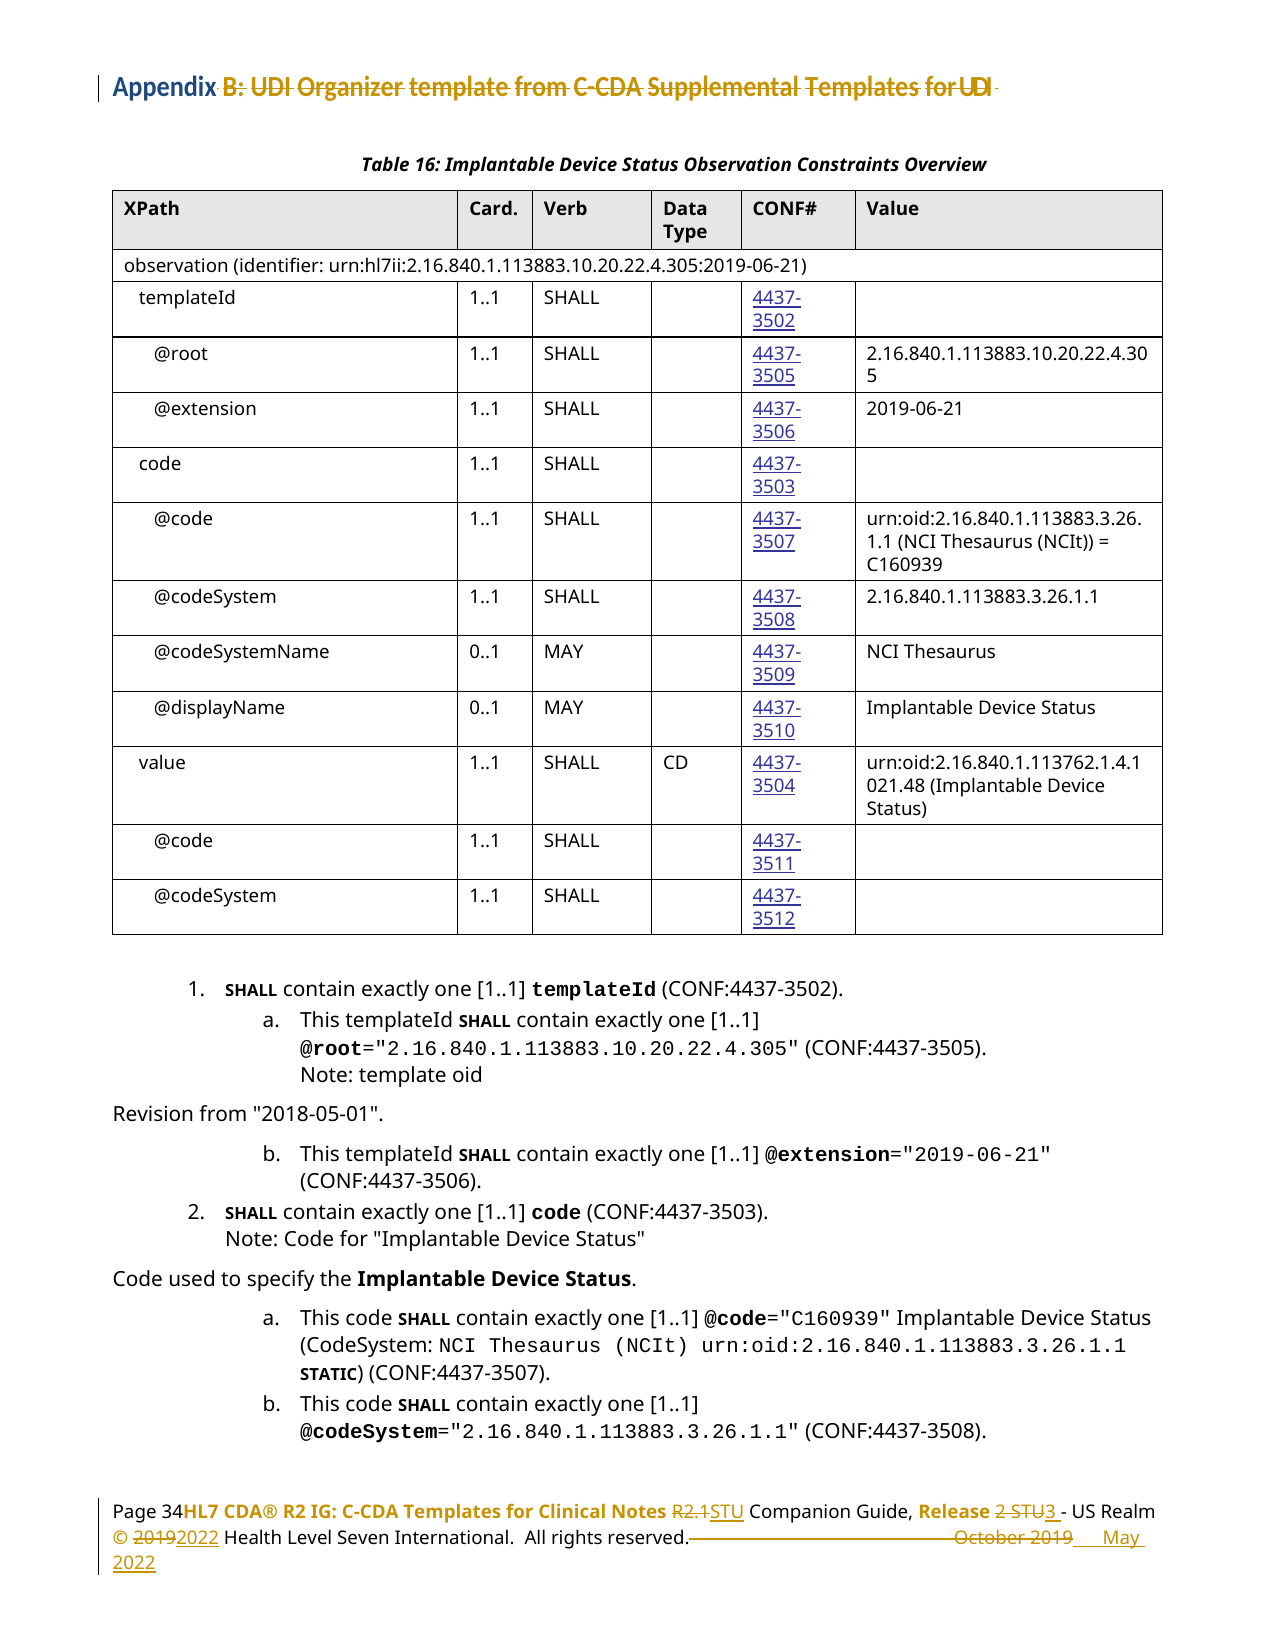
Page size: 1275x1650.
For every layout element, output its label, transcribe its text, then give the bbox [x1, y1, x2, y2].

table_header Data Type [652, 191, 741, 249]
table_cell [856, 448, 1162, 502]
table_cell @codeSystem [113, 581, 457, 635]
table_cell 0..1 [458, 636, 532, 691]
table_cell 1..1 [458, 880, 532, 934]
table_cell 4437-3503 [742, 448, 855, 502]
table_cell [652, 692, 741, 746]
table_cell [652, 636, 741, 691]
table_cell 1..1 [458, 338, 532, 392]
table_header XPath [113, 191, 457, 249]
table_cell @code [113, 503, 457, 580]
table_cell [652, 448, 741, 502]
table_cell code [113, 448, 457, 502]
table_cell Implantable Device Status [856, 692, 1162, 746]
table_cell 4437-3507 [742, 503, 855, 580]
table_cell @codeSystem [113, 880, 457, 934]
table_cell @root [113, 338, 457, 392]
table_cell 4437-3508 [742, 581, 855, 635]
table_cell @codeSystemName [113, 636, 457, 691]
table_cell value [113, 747, 457, 824]
table_cell NCI Thesaurus [856, 636, 1162, 691]
table_header Value [856, 191, 1162, 249]
table_cell MAY [533, 636, 651, 691]
table_cell [856, 282, 1162, 336]
table_cell SHALL [533, 282, 651, 336]
table_cell 4437-3509 [742, 636, 855, 691]
table_cell @code [113, 825, 457, 879]
table_cell 1..1 [458, 581, 532, 635]
table_cell CD [652, 747, 741, 824]
table_cell 2.16.840.1.113883.3.26.1.1 [856, 581, 1162, 635]
table_cell [652, 581, 741, 635]
table_cell 4437-3504 [742, 747, 855, 824]
table_cell SHALL [533, 393, 651, 447]
table_cell @extension [113, 393, 457, 447]
text Code used to specify the Implantable Device Status. [112, 1264, 1162, 1292]
table_cell [652, 825, 741, 879]
list SHALL contain exactly one [1..1] templateId (CONF:4437-3502). [187, 975, 1162, 1002]
table_cell 1..1 [458, 747, 532, 824]
list This templateId SHALL contain exactly one [1..1] @root="2.16.840.1.113883.10.20.22.4.305" (CONF:4437-3505). Note: template oid [262, 1006, 1162, 1087]
table_cell 1..1 [458, 448, 532, 502]
table_cell SHALL [533, 338, 651, 392]
table_cell @displayName [113, 692, 457, 746]
table_cell [652, 282, 741, 336]
table_cell [652, 880, 741, 934]
list This code SHALL contain exactly one [1..1] @code="C160939" Implantable Device Status (CodeSystem: NCI Thesaurus (NCIt) urn:oid:2.16.840.1.113883.3.26.1.1 STATIC) (CONF:4437-3507). [262, 1304, 1162, 1385]
table_cell 4437-3512 [742, 880, 855, 934]
table_cell [652, 503, 741, 580]
table_cell SHALL [533, 448, 651, 502]
table_cell urn:oid:2.16.840.1.113883.3.26.1.1 (NCI Thesaurus (NCIt)) = C160939 [856, 503, 1162, 580]
table_cell SHALL [533, 503, 651, 580]
table_cell SHALL [533, 825, 651, 879]
table_cell SHALL [533, 581, 651, 635]
table_cell 1..1 [458, 282, 532, 336]
table_cell [652, 393, 741, 447]
table_cell MAY [533, 692, 651, 746]
table_cell 1..1 [458, 393, 532, 447]
table_cell 2.16.840.1.113883.10.20.22.4.305 [856, 338, 1162, 392]
table_cell 0..1 [458, 692, 532, 746]
table_cell 4437-3505 [742, 338, 855, 392]
table_cell 4437-3506 [742, 393, 855, 447]
list This code SHALL contain exactly one [1..1] @codeSystem="2.16.840.1.113883.3.26.1.1" (CONF:4437-3508). [262, 1389, 1162, 1444]
table_cell 2019-06-21 [856, 393, 1162, 447]
table_cell [856, 880, 1162, 934]
table_header CONF# [742, 191, 855, 249]
table_cell 1..1 [458, 825, 532, 879]
table_cell urn:oid:2.16.840.1.113762.1.4.1021.48 (Implantable Device Status) [856, 747, 1162, 824]
table_cell SHALL [533, 880, 651, 934]
text Table : Implantable Device Status Observation Constraints Overview [187, 150, 1162, 177]
table_cell observation (identifier: urn:hl7ii:2.16.840.1.113883.10.20.22.4.305:2019-06-21) [113, 250, 1162, 281]
list This templateId SHALL contain exactly one [1..1] @extension="2019-06-21" (CONF:4437-3506). [262, 1139, 1162, 1194]
table_cell 4437-3511 [742, 825, 855, 879]
table_header Verb [533, 191, 651, 249]
text Revision from "2018-05-01". [112, 1100, 1162, 1127]
table_cell templateId [113, 282, 457, 336]
table_header Card. [458, 191, 532, 249]
table_cell [652, 338, 741, 392]
table_cell SHALL [533, 747, 651, 824]
list SHALL contain exactly one [1..1] code (CONF:4437-3503). Note: Code for "Implantable Device Status" [187, 1198, 1162, 1252]
table_cell 1..1 [458, 503, 532, 580]
table_cell 4437-3502 [742, 282, 855, 336]
table_cell [856, 825, 1162, 879]
table_cell 4437-3510 [742, 692, 855, 746]
